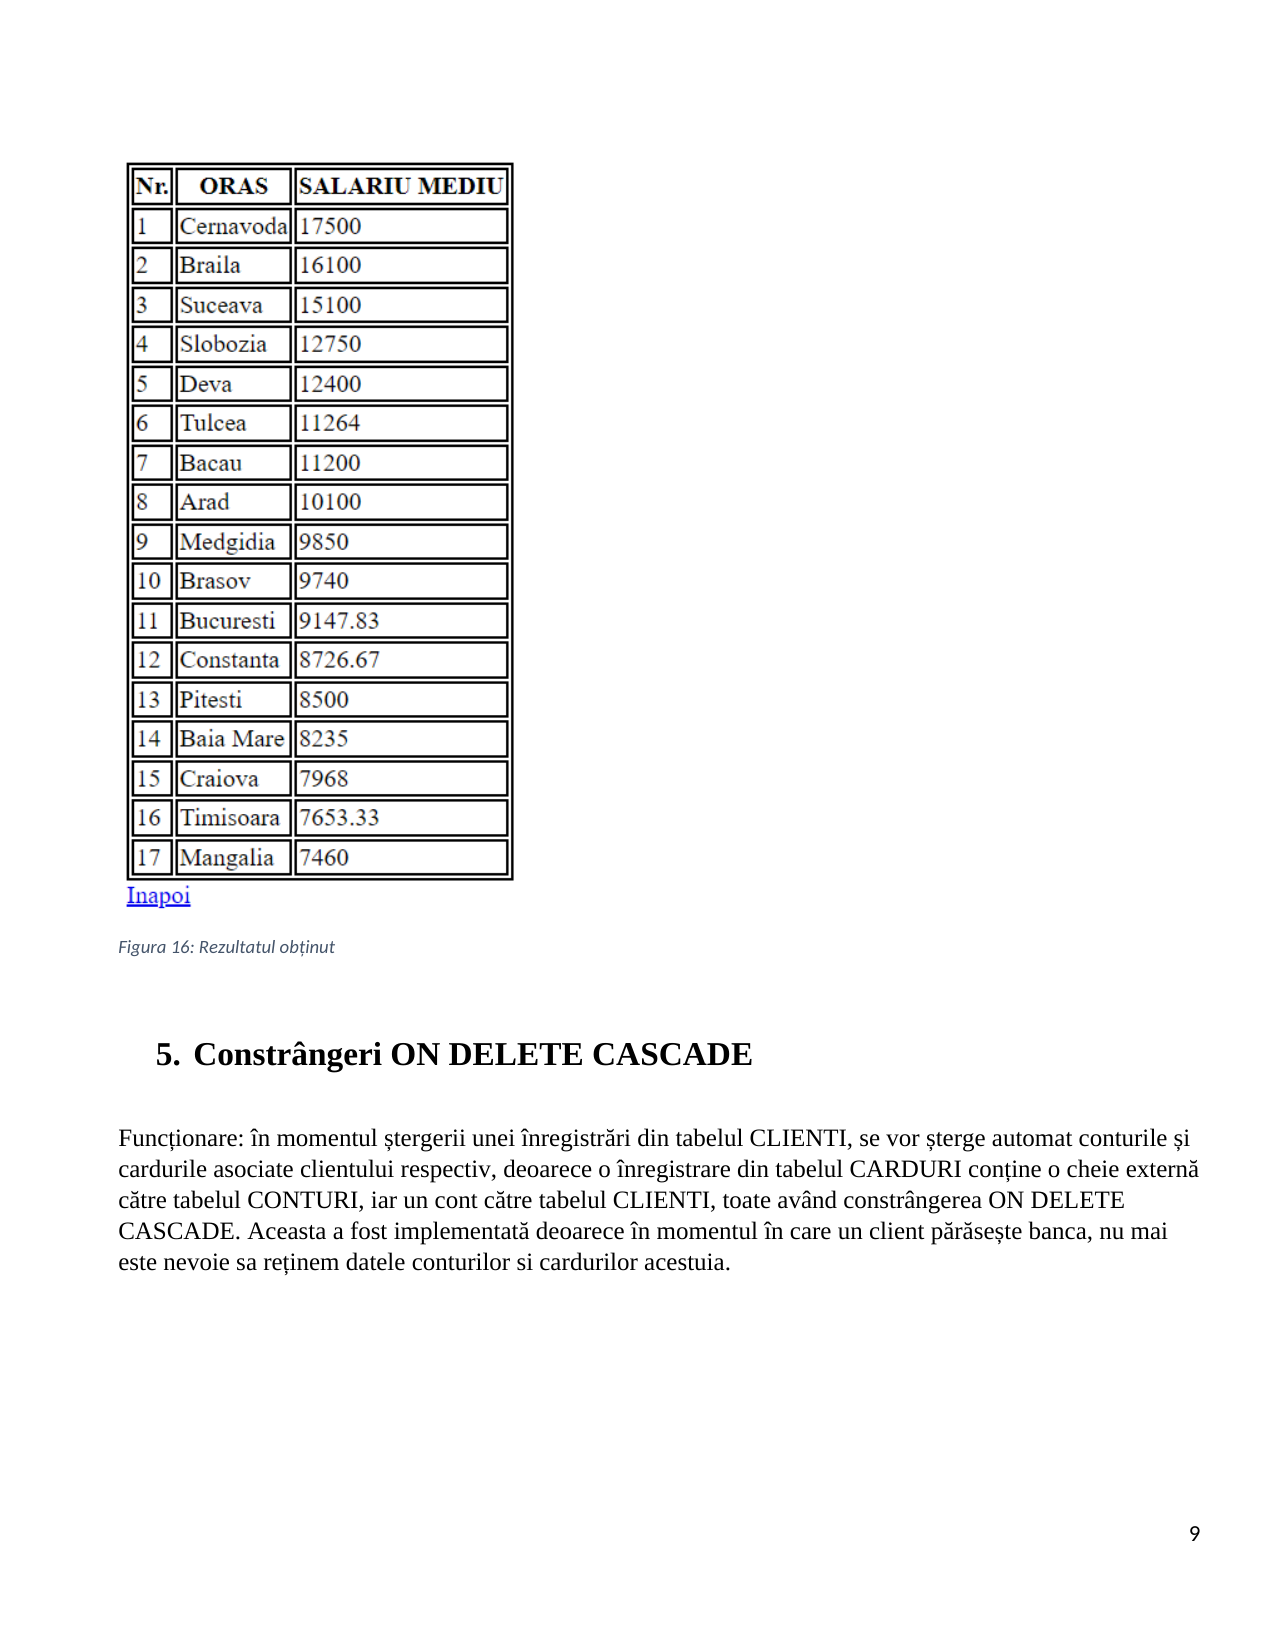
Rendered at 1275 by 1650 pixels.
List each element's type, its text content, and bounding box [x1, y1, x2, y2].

subtitle Constrângeri ON DELETE CASCADE [156, 1034, 1200, 1072]
text Funcționare: în momentul ștergerii unei înregistrări din tabelul CLIENTI, se vor șterge automat conturile și cardurile asociate clientului respectiv, deoarece o înregistrare din tabelul CARDURI conține o cheie externă către tabelul CONTURI, iar un cont către tabelul CLIENTI, toate având constrângerea ON DELETE CASCADE. Aceasta a fost implementată deoarece în momentul în care un client părăsește banca, nu mai este nevoie sa reținem datele conturilor si cardurilor acestuia. [118, 1123, 1200, 1276]
picture [118, 150, 540, 917]
